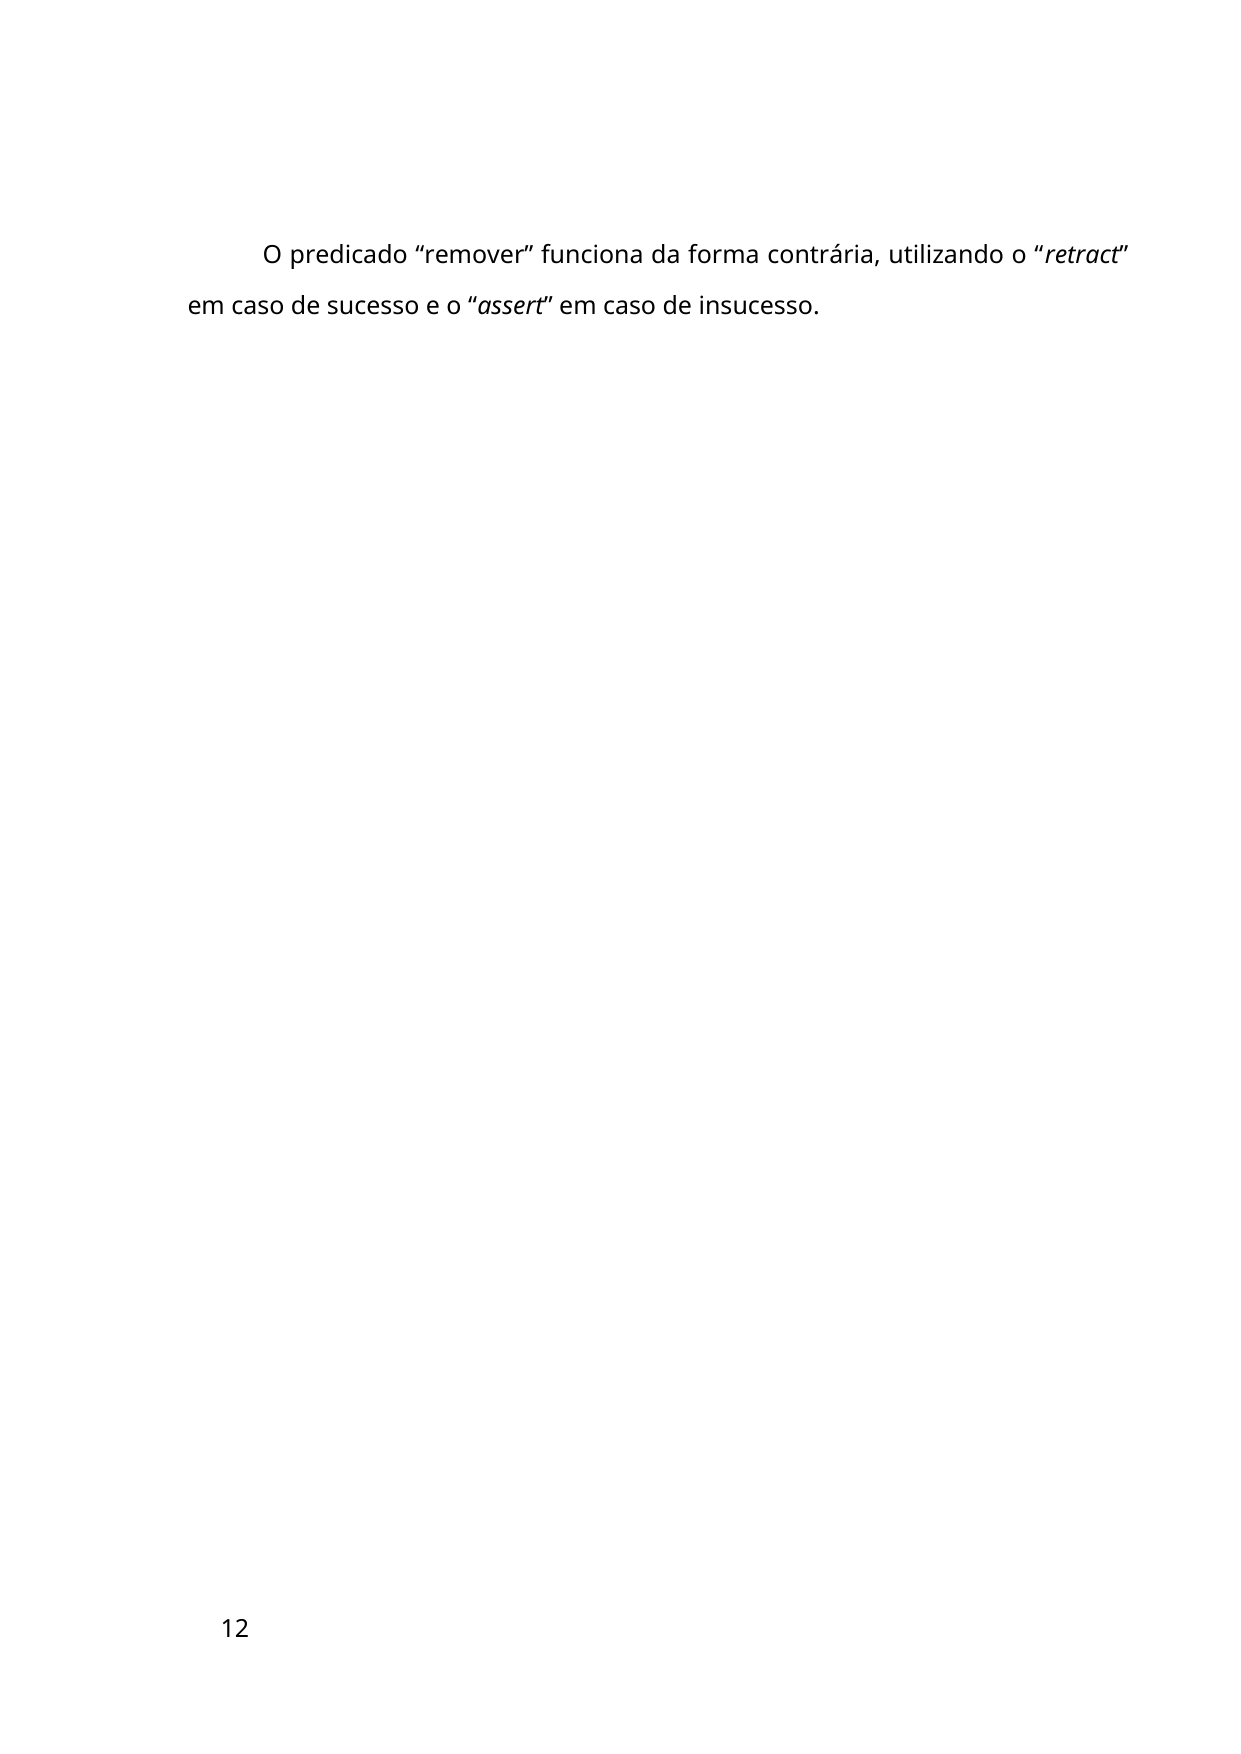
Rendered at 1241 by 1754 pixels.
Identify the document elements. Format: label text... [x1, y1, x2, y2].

text O predicado “remover” funciona da forma contrária, utilizando o “retract” em caso de sucesso e o “assert” em caso de insucesso. [187, 236, 1128, 321]
